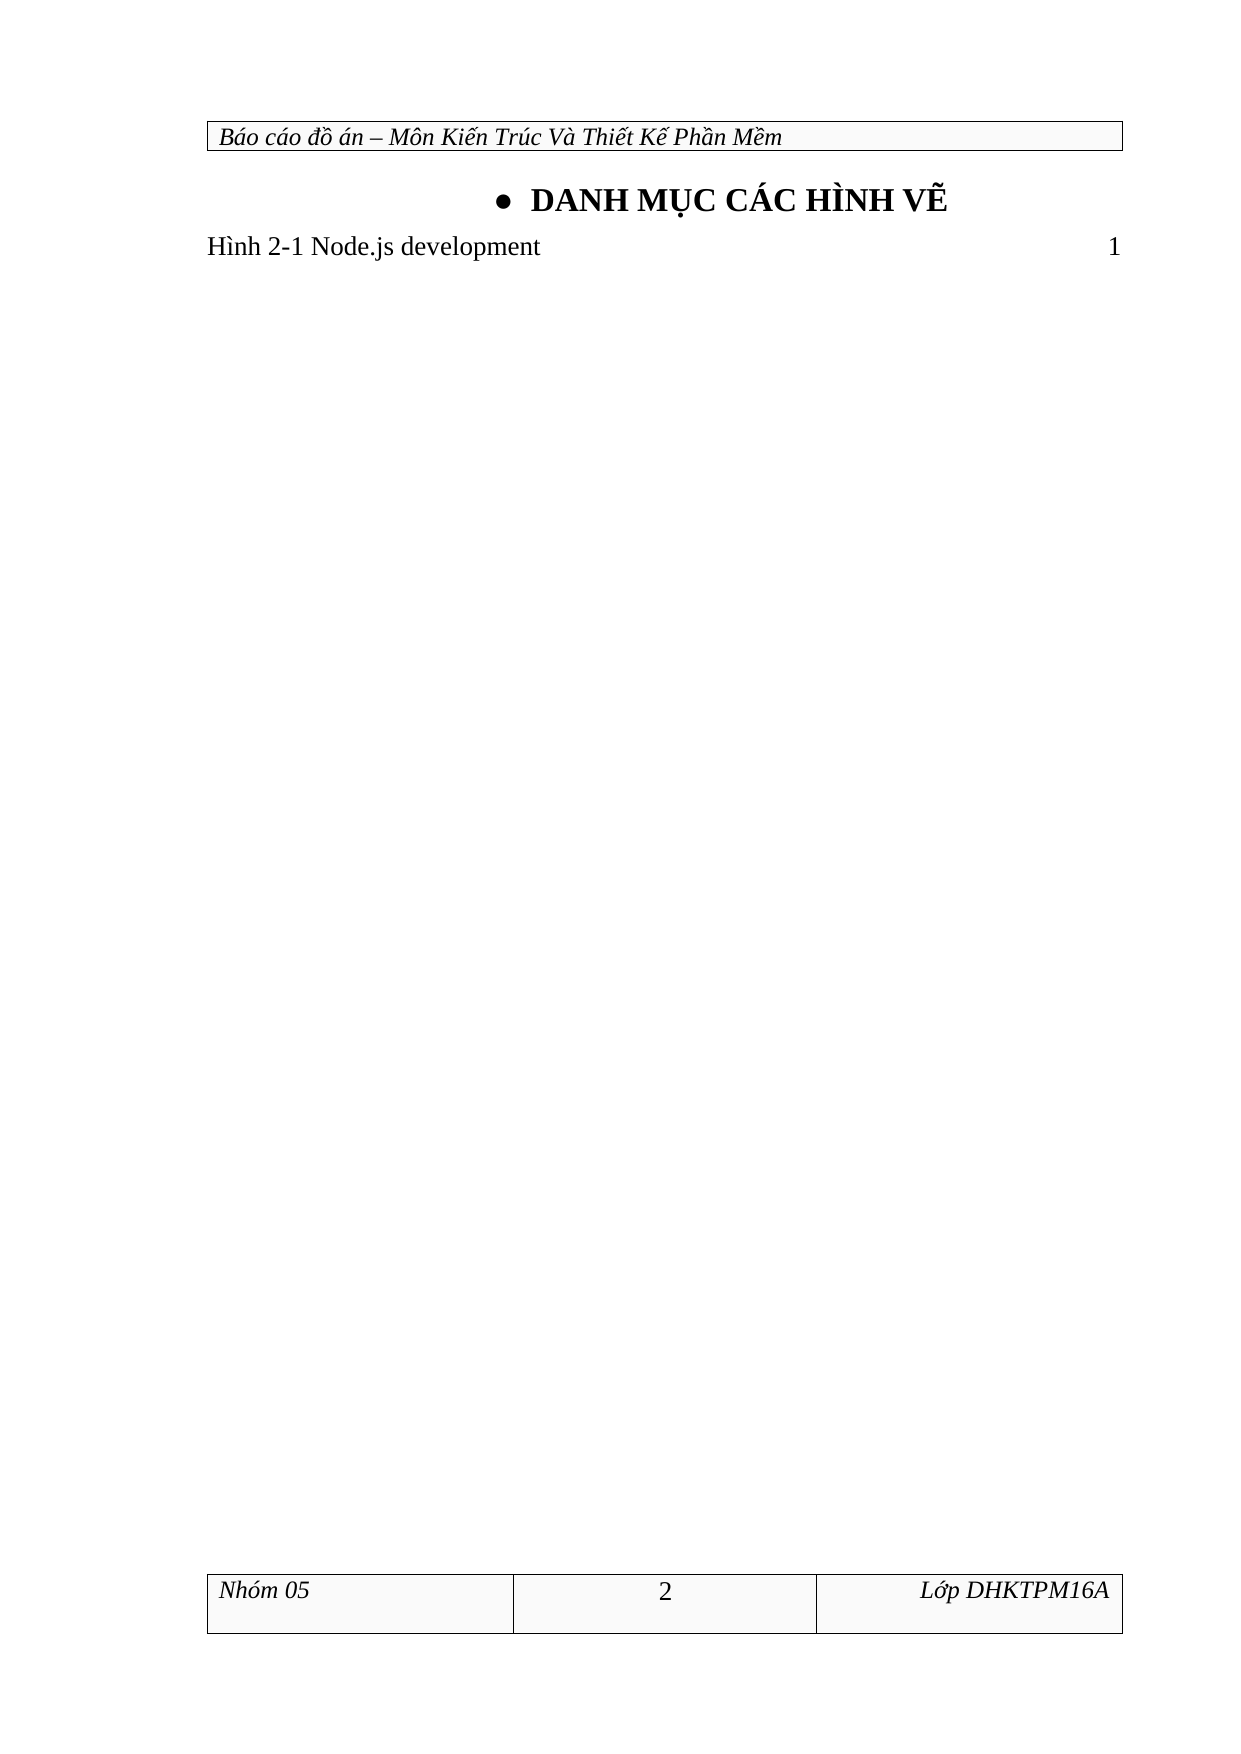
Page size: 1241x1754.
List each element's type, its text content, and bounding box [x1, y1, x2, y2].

subtitle DANH MỤC CÁC HÌNH VẼ [319, 180, 1122, 218]
